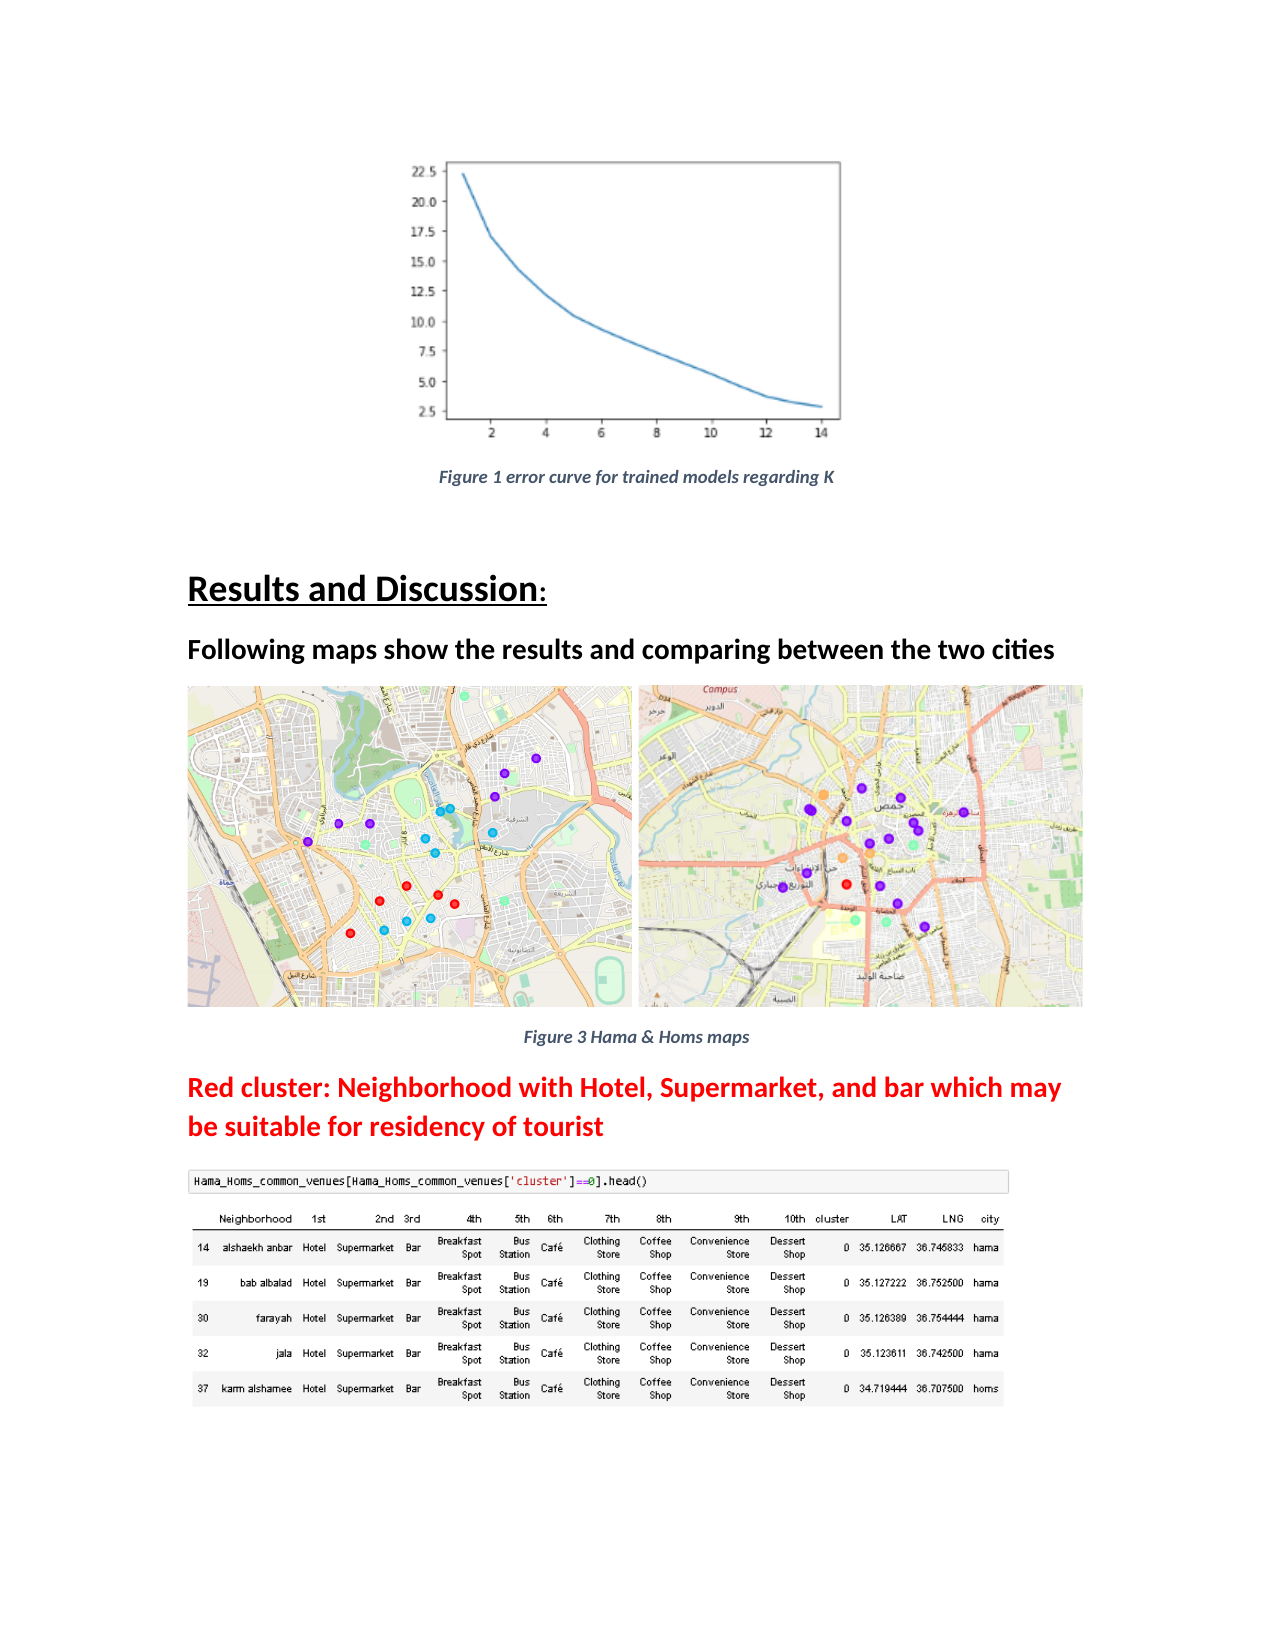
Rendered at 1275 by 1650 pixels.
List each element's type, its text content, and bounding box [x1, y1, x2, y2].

picture [187, 686, 632, 1007]
text Results and Discussion: [187, 564, 1087, 610]
picture [407, 150, 868, 447]
text Figure 3 Hama & Homs maps [187, 1026, 1087, 1048]
text Figure 1 error curve for trained models regarding K [187, 466, 1087, 489]
picture [187, 1162, 1019, 1411]
text Red cluster: Neighborhood with Hotel, Supermarket, and bar which may be suitable for residency of tourist [187, 1069, 1087, 1143]
picture [638, 685, 1083, 1007]
text Following maps show the results and comparing between the two cities [187, 631, 1087, 666]
